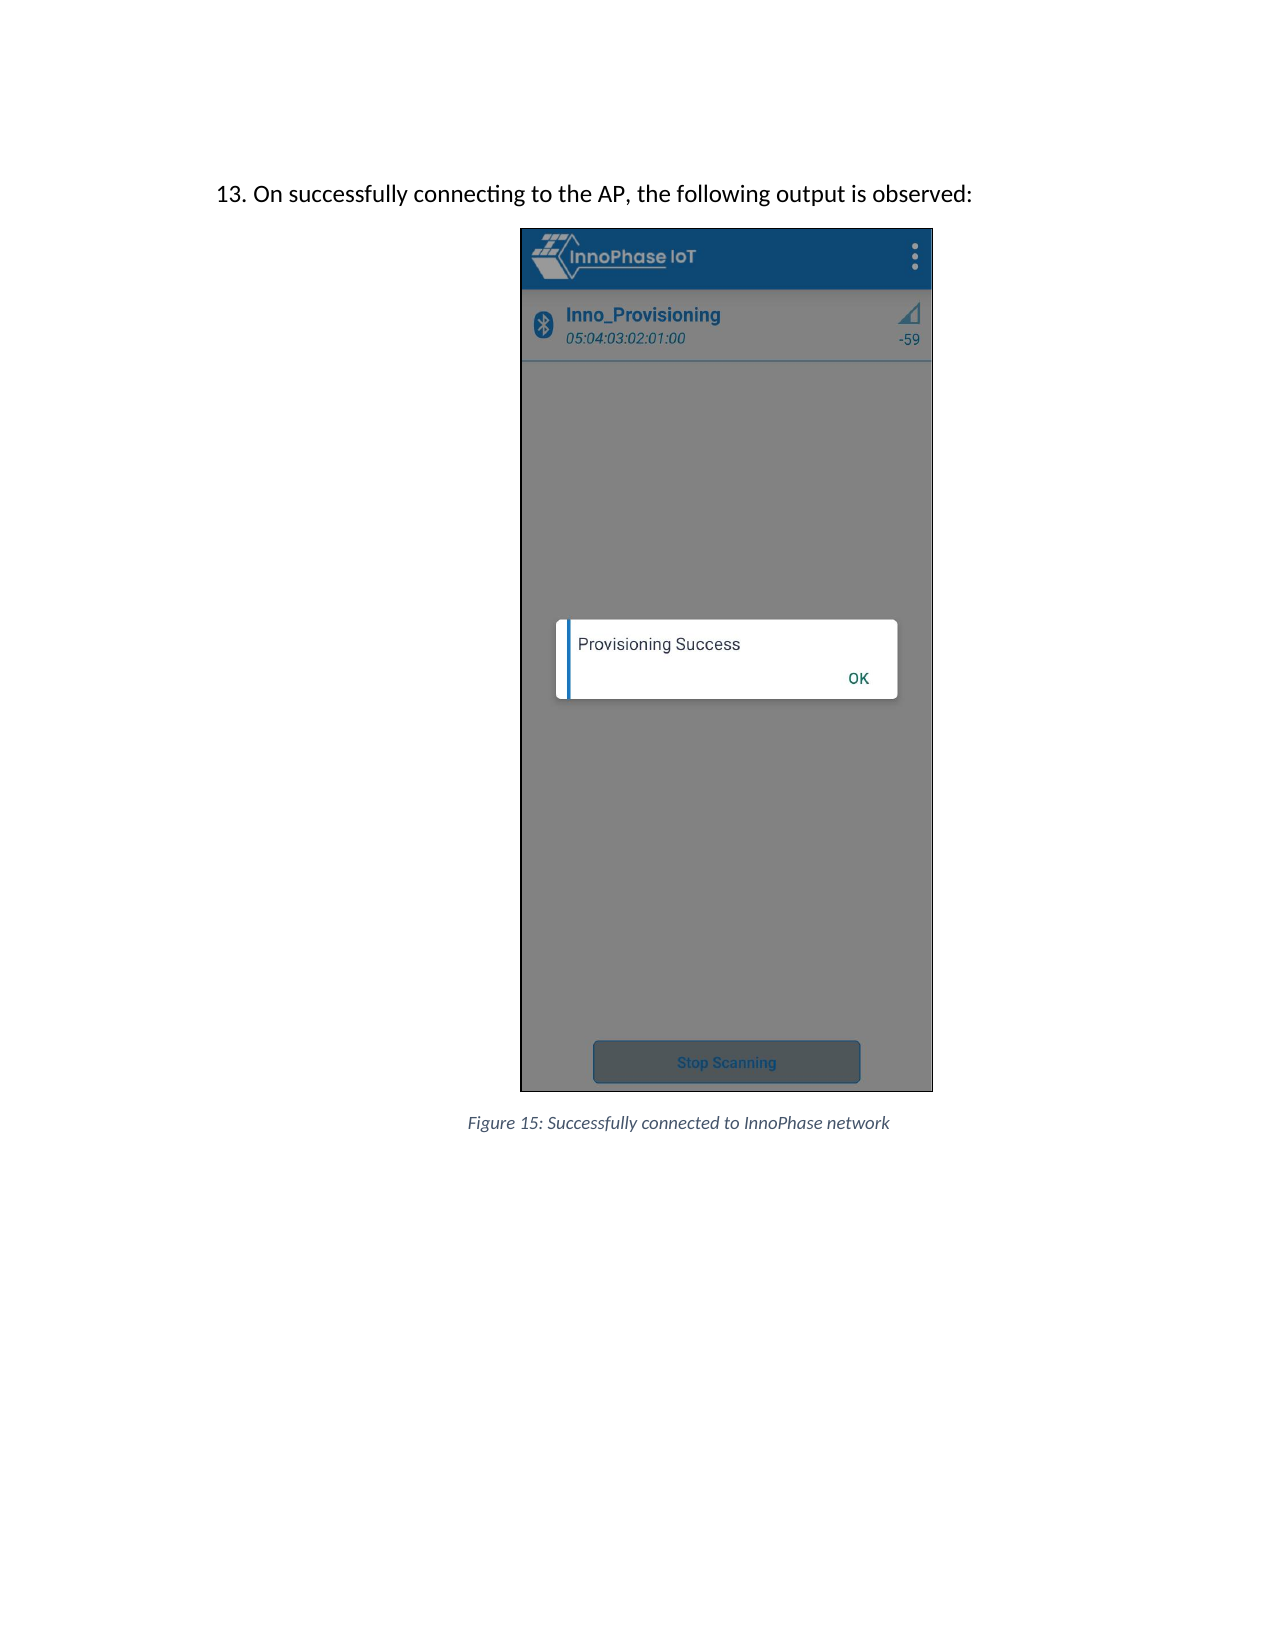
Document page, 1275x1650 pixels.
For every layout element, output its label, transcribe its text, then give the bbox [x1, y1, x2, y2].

picture [522, 229, 932, 1091]
list On successfully connecting to the AP, the following output is observed: [216, 178, 1200, 209]
